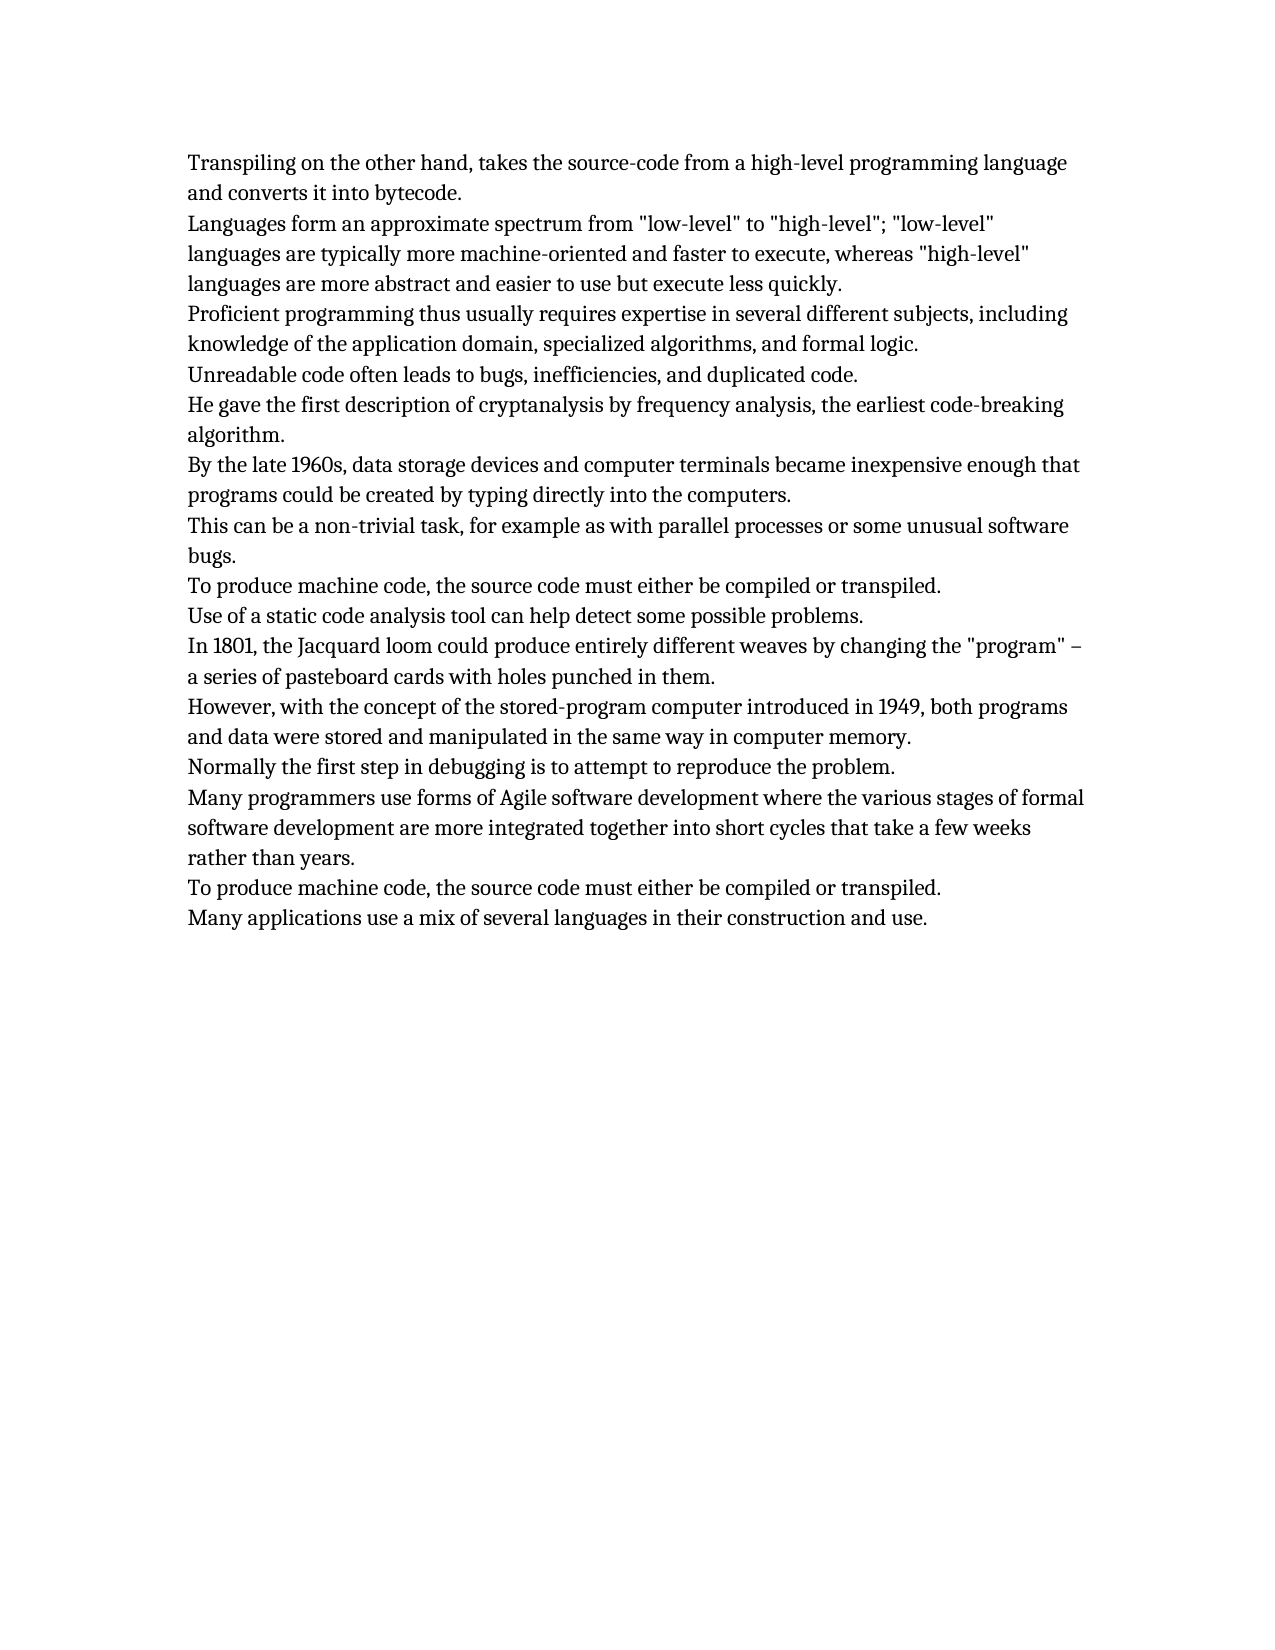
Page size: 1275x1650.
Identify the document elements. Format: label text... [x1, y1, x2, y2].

text Transpiling on the other hand, takes the source-code from a high-level programming language and converts it into bytecode. Languages form an approximate spectrum from "low-level" to "high-level"; "low-level" languages are typically more machine-oriented and faster to execute, whereas "high-level" languages are more abstract and easier to use but execute less quickly. Proficient programming thus usually requires expertise in several different subjects, including knowledge of the application domain, specialized algorithms, and formal logic. Unreadable code often leads to bugs, inefficiencies, and duplicated code. He gave the first description of cryptanalysis by frequency analysis, the earliest code-breaking algorithm. By the late 1960s, data storage devices and computer terminals became inexpensive enough that programs could be created by typing directly into the computers. This can be a non-trivial task, for example as with parallel processes or some unusual software bugs. To produce machine code, the source code must either be compiled or transpiled. Use of a static code analysis tool can help detect some possible problems. In 1801, the Jacquard loom could produce entirely different weaves by changing the "program" – a series of pasteboard cards with holes punched in them. However, with the concept of the stored-program computer introduced in 1949, both programs and data were stored and manipulated in the same way in computer memory. Normally the first step in debugging is to attempt to reproduce the problem. Many programmers use forms of Agile software development where the various stages of formal software development are more integrated together into short cycles that take a few weeks rather than years. To produce machine code, the source code must either be compiled or transpiled. Many applications use a mix of several languages in their construction and use. [187, 150, 1087, 932]
